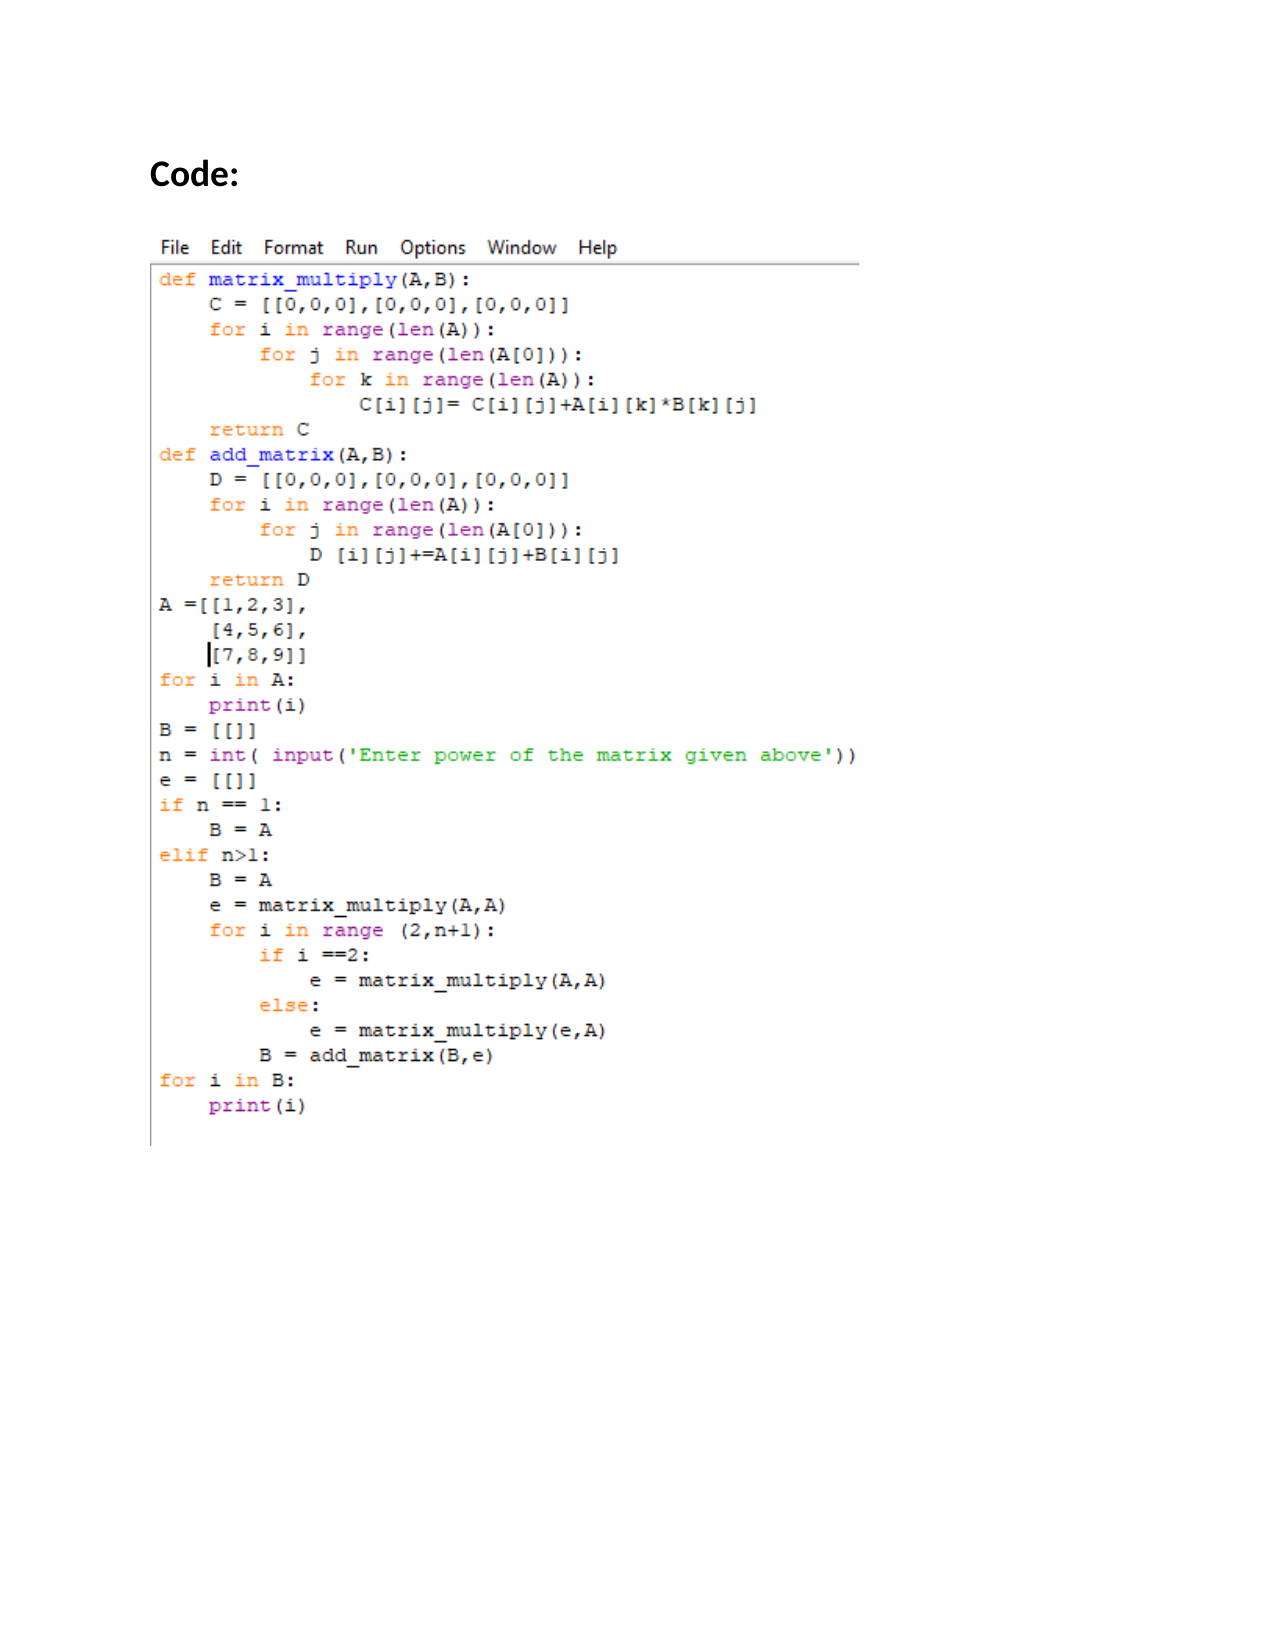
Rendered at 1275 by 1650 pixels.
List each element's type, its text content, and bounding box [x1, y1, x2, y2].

text Code: [150, 150, 1125, 196]
picture [150, 223, 860, 1146]
